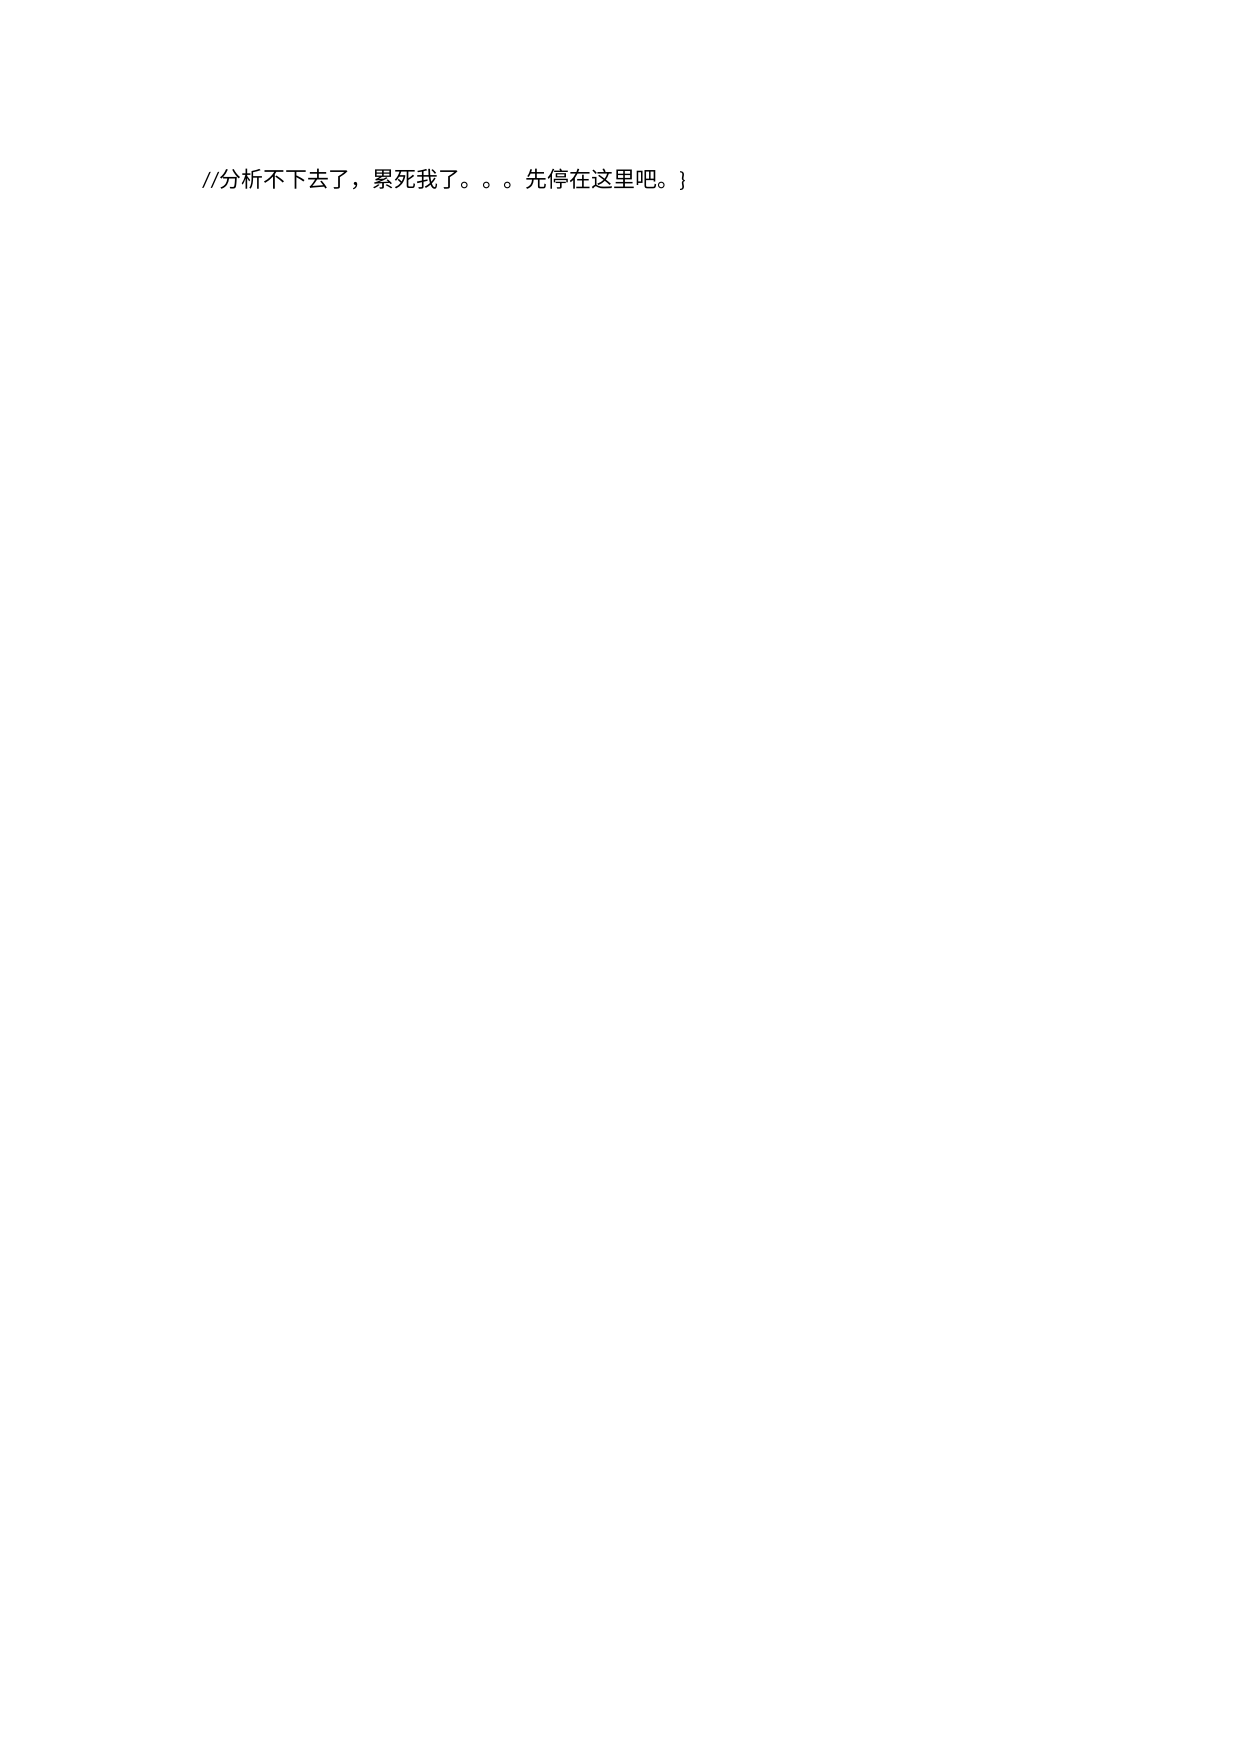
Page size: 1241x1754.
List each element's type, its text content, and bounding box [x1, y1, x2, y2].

text //分析不下去了，累死我了。。。先停在这里吧。} [187, 162, 1053, 194]
